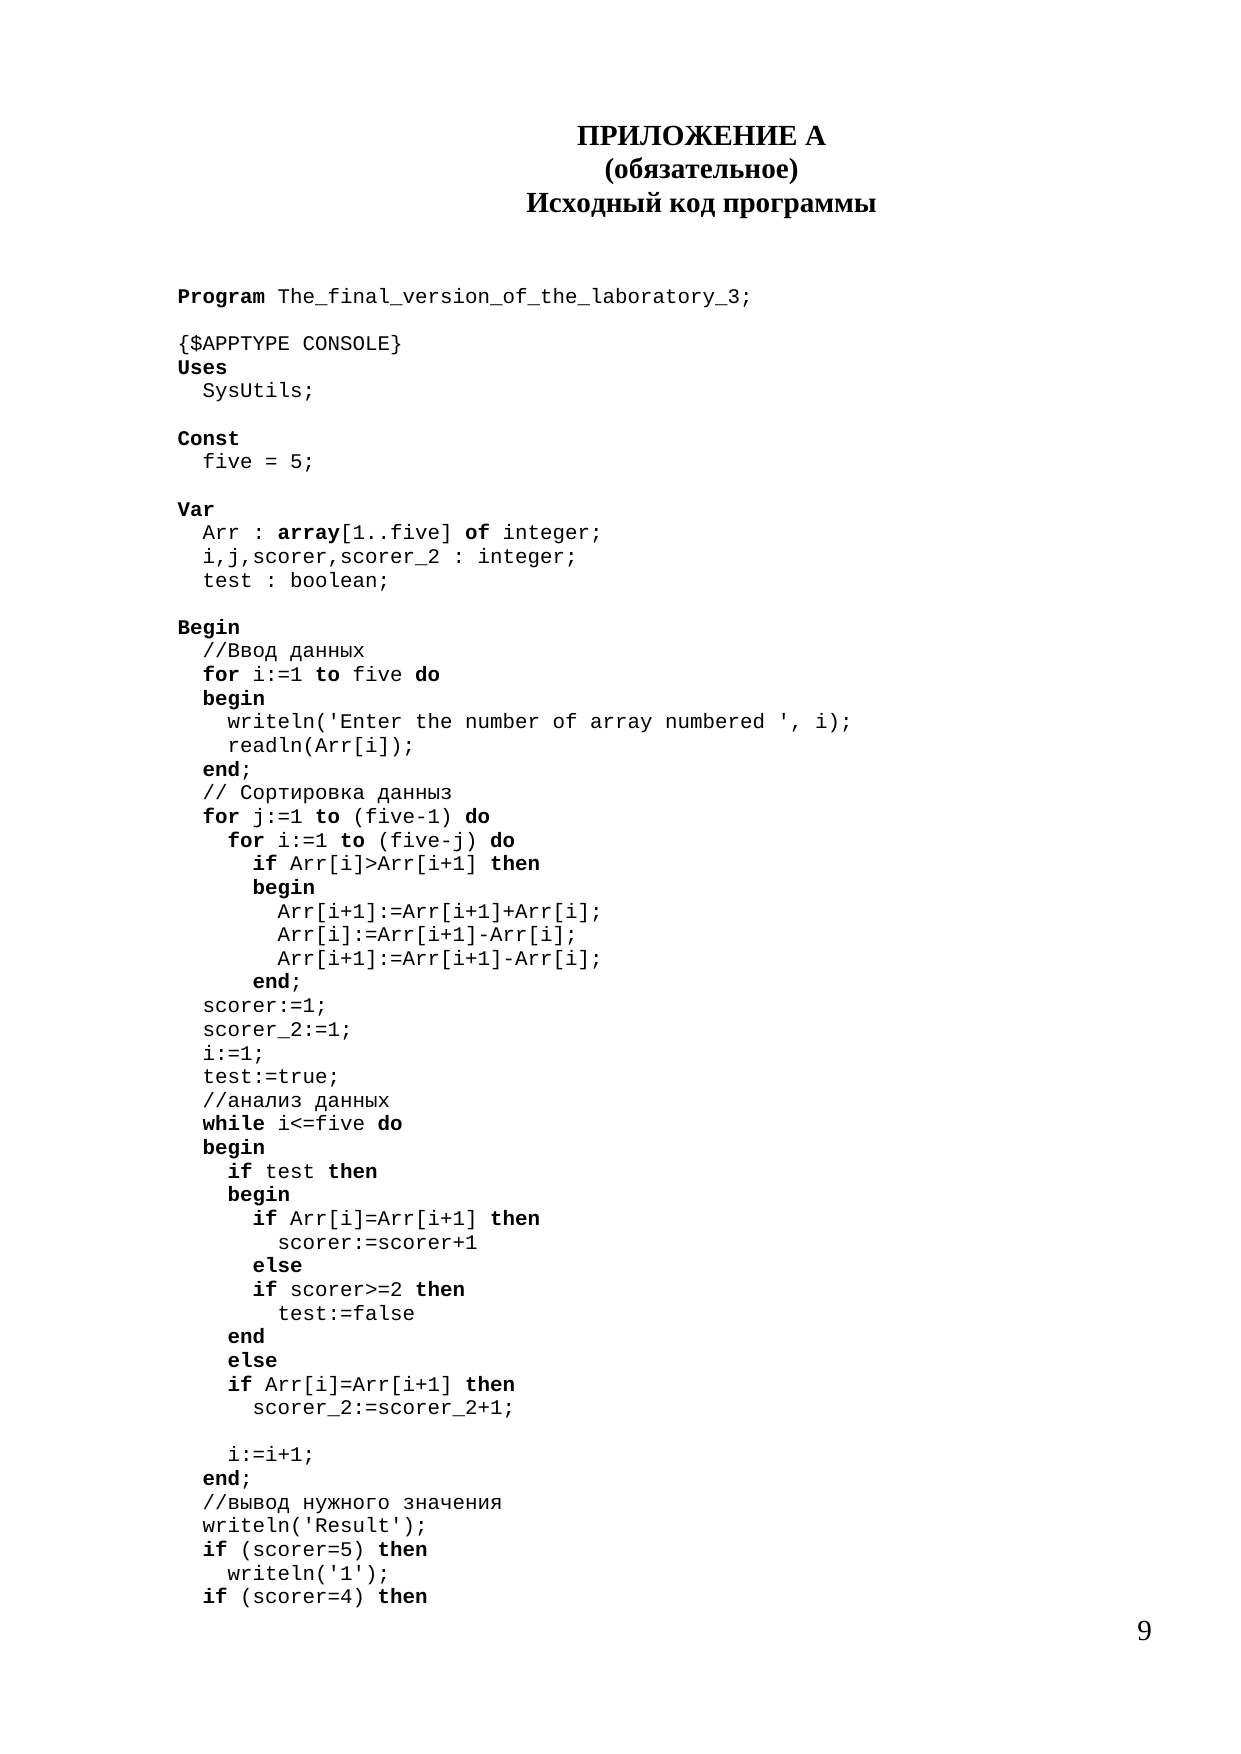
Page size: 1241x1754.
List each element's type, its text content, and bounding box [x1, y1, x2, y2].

text begin [177, 877, 1152, 901]
text // Сортировка данныз [177, 782, 1152, 806]
text i:=1; [177, 1042, 1152, 1066]
text Arr[i+1]:=Arr[i+1]-Arr[i]; [177, 948, 1152, 972]
text five = 5; [177, 451, 1152, 475]
text scorer:=scorer+1 [177, 1232, 1152, 1255]
text writeln('Enter the number of array numbered ', i); [177, 711, 1152, 735]
text Begin [177, 617, 1152, 641]
text begin [177, 1137, 1152, 1161]
text if Arr[i]=Arr[i+1] then [177, 1208, 1152, 1232]
text for i:=1 to five do [177, 664, 1152, 688]
text {$APPTYPE CONSOLE} [177, 333, 1152, 357]
text writeln('Result'); [177, 1515, 1152, 1539]
text while i<=five do [177, 1113, 1152, 1137]
text begin [177, 688, 1152, 711]
text if test then [177, 1161, 1152, 1184]
text end [177, 1326, 1152, 1350]
text end; [177, 759, 1152, 782]
text //вывод нужного значения [177, 1492, 1152, 1515]
text Arr[i+1]:=Arr[i+1]+Arr[i]; [177, 901, 1152, 924]
text i:=i+1; [177, 1444, 1152, 1468]
text if (scorer=5) then [177, 1539, 1152, 1563]
text Arr : array[1..five] of integer; [177, 522, 1152, 546]
text scorer:=1; [177, 995, 1152, 1019]
text if Arr[i]>Arr[i+1] then [177, 853, 1152, 877]
text test : boolean; [177, 569, 1152, 593]
text Var [177, 499, 1152, 522]
text i,j,scorer,scorer_2 : integer; [177, 546, 1152, 569]
text Program The_final_version_of_the_laboratory_3; [177, 286, 1152, 309]
text //анализ данных [177, 1090, 1152, 1113]
text for i:=1 to (five-j) do [177, 830, 1152, 853]
text end; [177, 972, 1152, 995]
text if Arr[i]=Arr[i+1] then [177, 1373, 1152, 1397]
text if scorer>=2 then [177, 1279, 1152, 1303]
text SysUtils; [177, 380, 1152, 404]
text Исходный код программы [177, 185, 1152, 219]
text //Ввод данных [177, 641, 1152, 664]
text end; [177, 1468, 1152, 1492]
text scorer_2:=1; [177, 1019, 1152, 1042]
text Приложение А [177, 118, 1152, 152]
text else [177, 1255, 1152, 1279]
text Uses [177, 357, 1152, 380]
text readln(Arr[i]); [177, 735, 1152, 759]
text test:=true; [177, 1066, 1152, 1090]
text scorer_2:=scorer_2+1; [177, 1397, 1152, 1421]
text else [177, 1350, 1152, 1373]
text Arr[i]:=Arr[i+1]-Arr[i]; [177, 924, 1152, 948]
text writeln('1'); [177, 1563, 1152, 1586]
text if (scorer=4) then [177, 1586, 1152, 1610]
text begin [177, 1184, 1152, 1208]
text (обязательное) [177, 152, 1152, 185]
text Const [177, 428, 1152, 451]
text for j:=1 to (five-1) do [177, 806, 1152, 830]
text test:=false [177, 1303, 1152, 1326]
